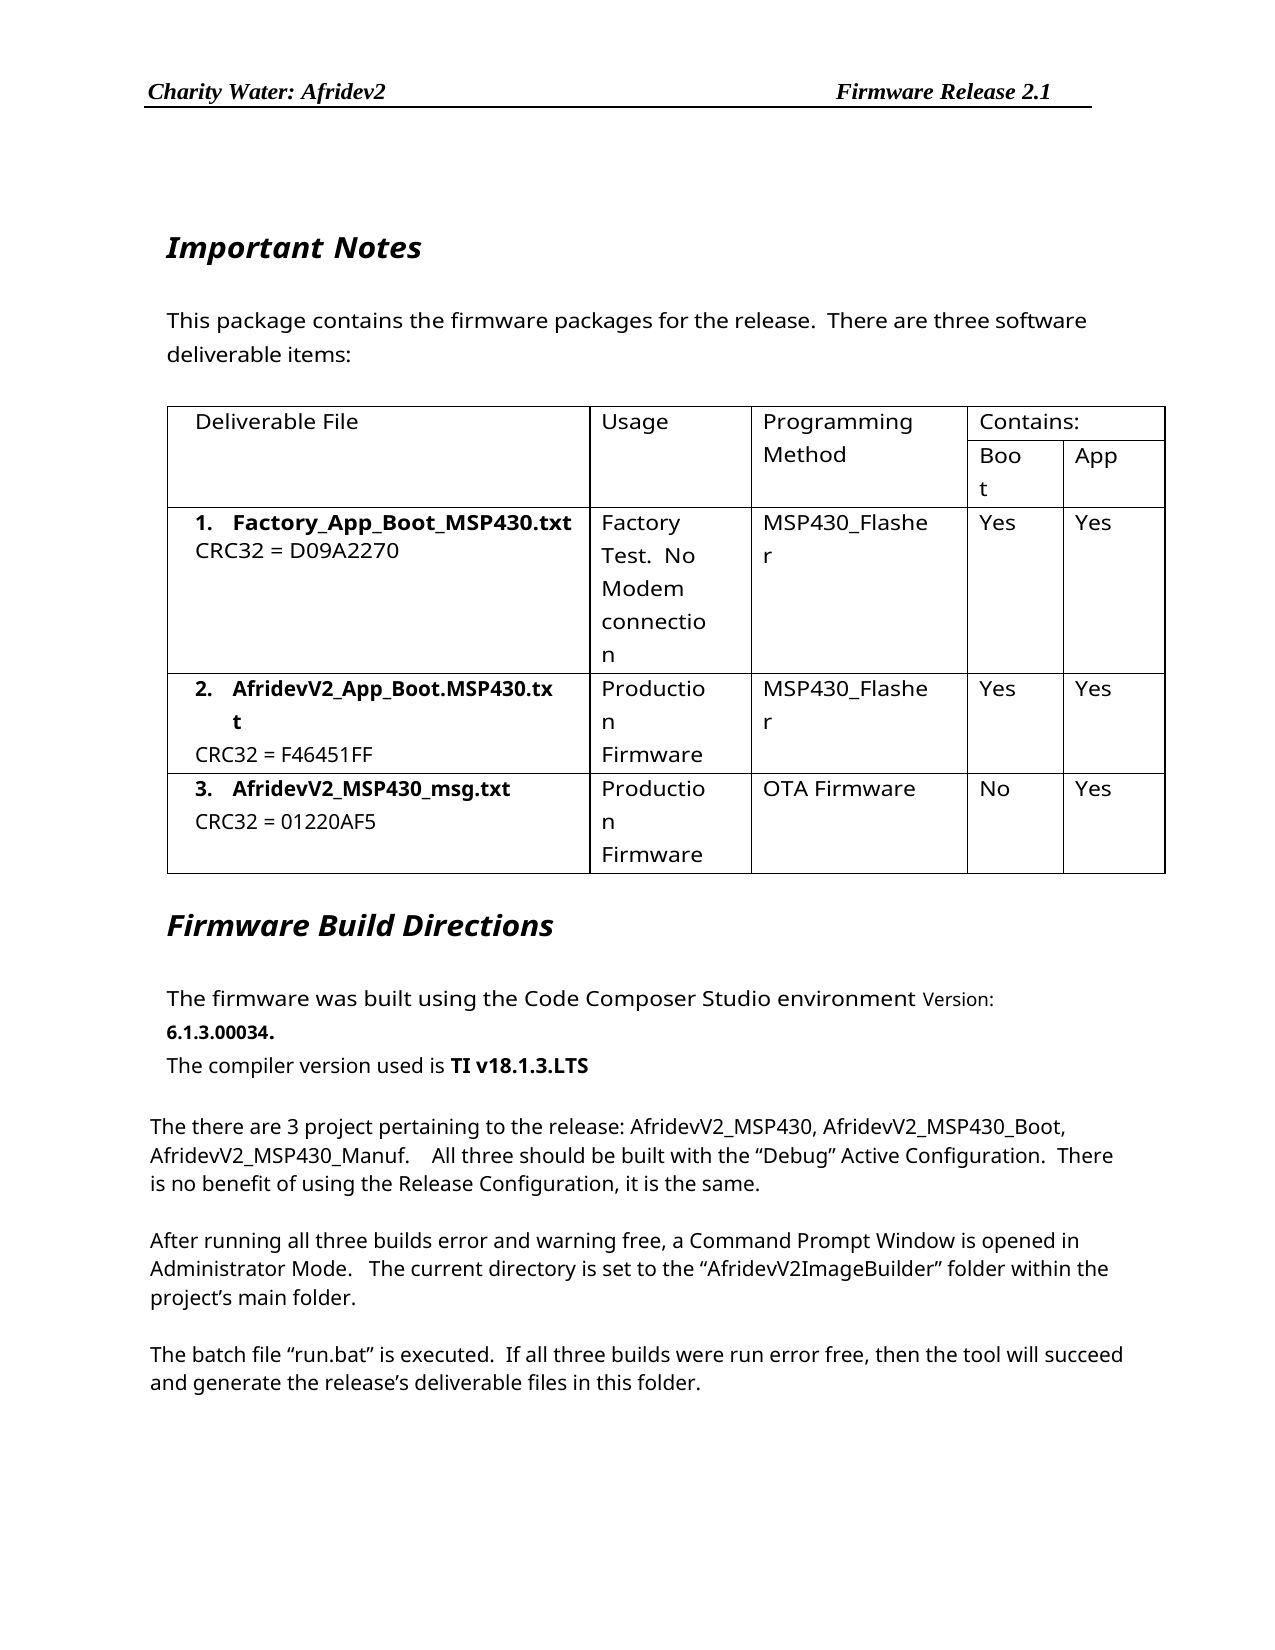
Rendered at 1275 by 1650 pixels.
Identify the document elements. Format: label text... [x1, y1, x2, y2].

text The there are 3 project pertaining to the release: AfridevV2_MSP430, AfridevV2_MSP430_Boot, AfridevV2_MSP430_Manuf. All three should be built with the “Debug” Active Configuration. There is no benefit of using the Release Configuration, it is the same. [150, 1112, 1125, 1198]
table_cell Yes [1064, 508, 1164, 673]
table_cell AfridevV2_MSP430_msg.txt CRC32 = 01220AF5 [168, 774, 589, 873]
table_cell Production Firmware [591, 674, 751, 773]
table_header Programming Method [752, 407, 967, 507]
table_cell Yes [968, 674, 1063, 773]
table_cell Factory_App_Boot_MSP430.txt CRC32 = D09A2270 [168, 508, 589, 673]
table_cell OTA Firmware [752, 774, 967, 873]
text The batch file “run.bat” is executed. If all three builds were run error free, then the tool will succeed and generate the release’s deliverable files in this folder. [150, 1340, 1125, 1397]
subtitle Firmware Build Directions [166, 905, 1125, 945]
table_cell Boot [968, 441, 1063, 507]
text After running all three builds error and warning free, a Command Prompt Window is opened in Administrator Mode. The current directory is set to the “AfridevV2ImageBuilder” folder within the project’s main folder. [150, 1226, 1125, 1311]
text This package contains the firmware packages for the release. There are three software deliverable items: [166, 307, 1099, 368]
table_header Usage [591, 407, 751, 507]
table_header Contains: [968, 407, 1164, 440]
table_cell No [968, 774, 1063, 873]
table_cell AfridevV2_App_Boot.MSP430.txt CRC32 = F46451FF [168, 674, 589, 773]
table_cell Yes [1064, 674, 1164, 773]
table_cell MSP430_Flasher [752, 674, 967, 773]
table_cell Factory Test. No Modem connection [591, 508, 751, 673]
table_cell Yes [1064, 774, 1164, 873]
table_cell Production Firmware [591, 774, 751, 873]
text The compiler version used is TI v18.1.3.LTS [166, 1051, 1099, 1079]
table_cell App [1064, 441, 1164, 507]
table_header Deliverable File [168, 407, 589, 507]
table_cell MSP430_Flasher [752, 508, 967, 673]
subtitle Important Notes [166, 228, 1125, 267]
table_cell Yes [968, 508, 1063, 673]
text The firmware was built using the Code Composer Studio environment Version: 6.1.3.00034. [166, 984, 1099, 1046]
